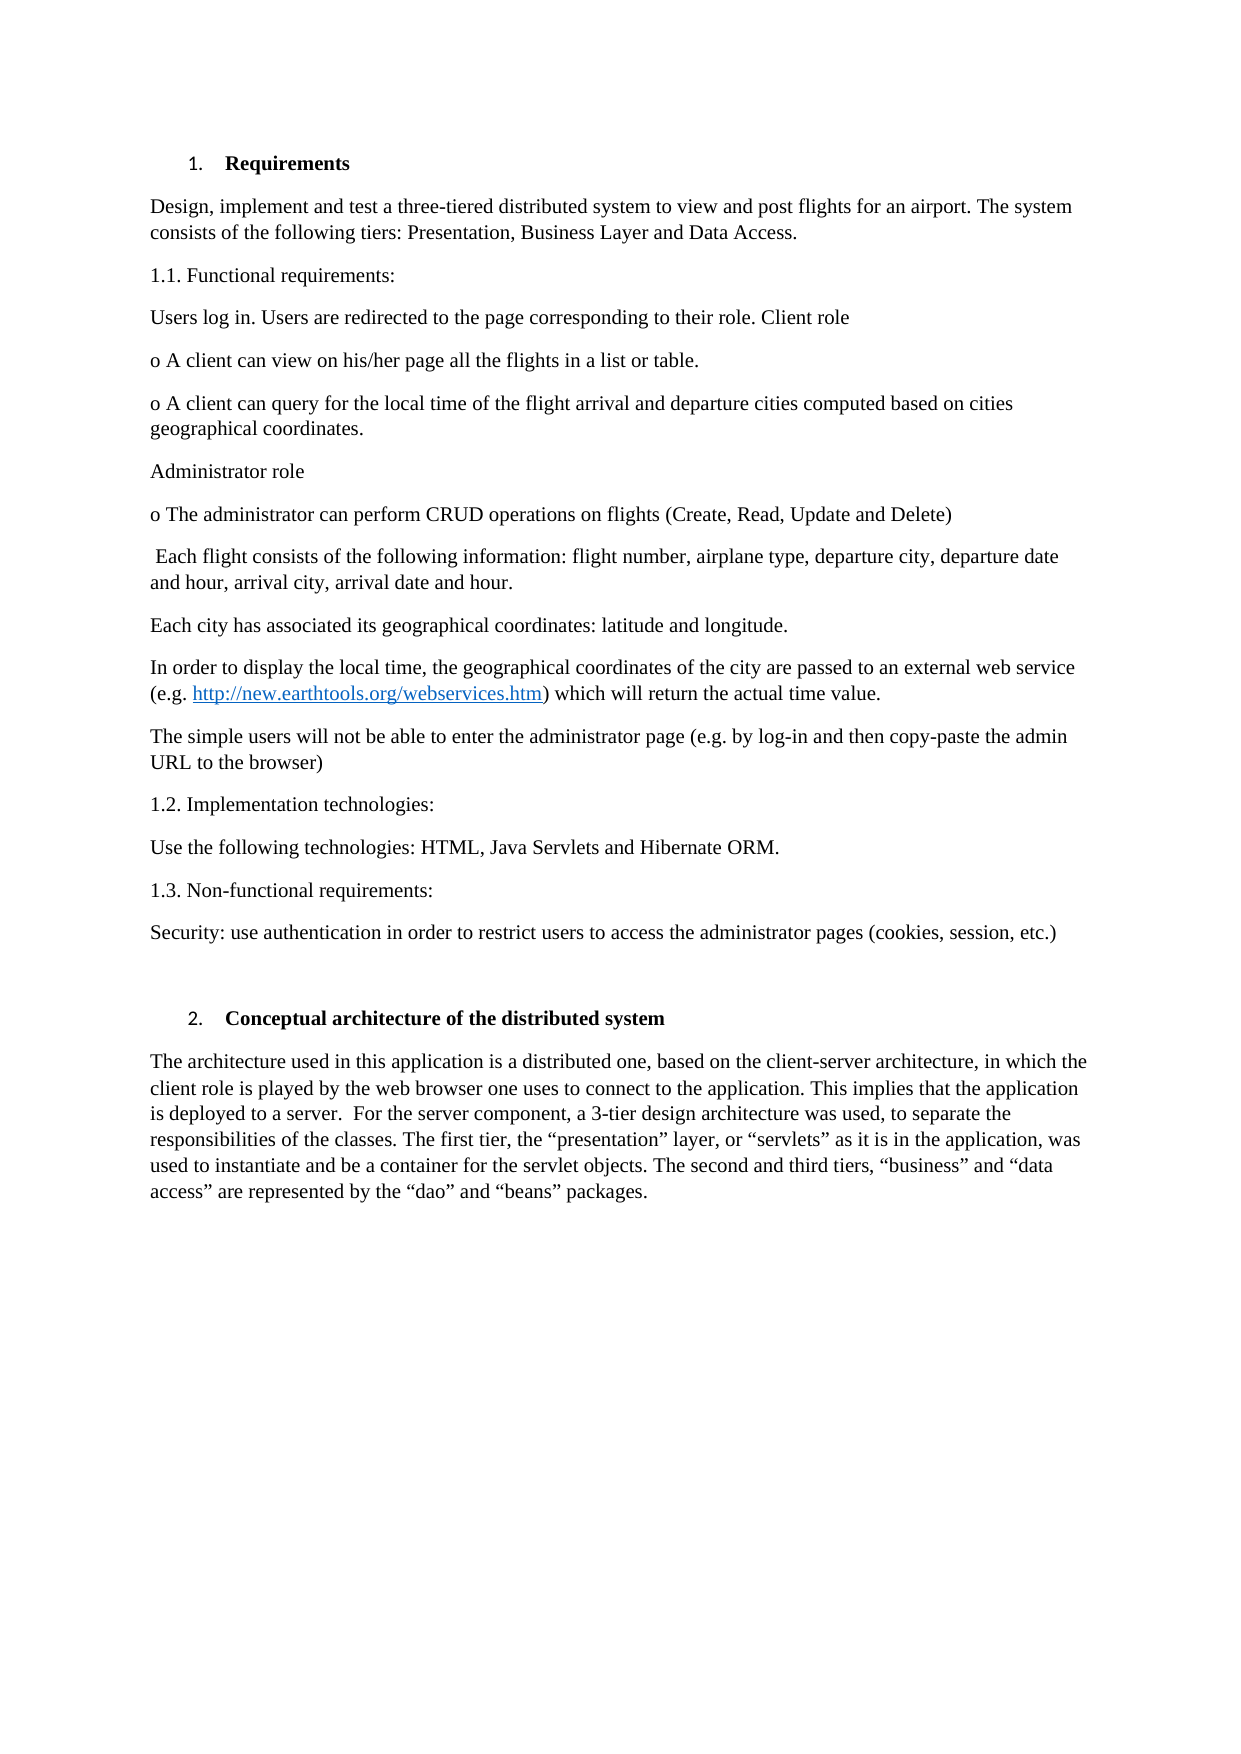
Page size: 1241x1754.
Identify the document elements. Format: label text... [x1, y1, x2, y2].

text In order to display the local time, the geographical coordinates of the city are passed to an external web service (e.g. http://new.earthtools.org/webservices.htm) which will return the actual time value. [150, 655, 1090, 705]
text Design, implement and test a three-tiered distributed system to view and post flights for an airport. The system consists of the following tiers: Presentation, Business Layer and Data Access. [150, 194, 1090, 244]
text Each flight consists of the following information: flight number, airplane type, departure city, departure date and hour, arrival city, arrival date and hour. [150, 544, 1090, 594]
text o A client can query for the local time of the flight arrival and departure cities computed based on cities geographical coordinates. [150, 390, 1090, 440]
text Each city has associated its geographical coordinates: latitude and longitude. [150, 613, 1090, 637]
text o A client can view on his/her page all the flights in a list or table. [150, 348, 1090, 372]
text Use the following technologies: HTML, Java Servlets and Hibernate ORM. [150, 835, 1090, 859]
text The architecture used in this application is a distributed one, based on the client-server architecture, in which the client role is played by the web browser one uses to connect to the application. This implies that the application is deployed to a server. For the server component, a 3-tier design architecture was used, to separate the responsibilities of the classes. The first tier, the “presentation” layer, or “servlets” as it is in the application, was used to instantiate and be a container for the servlet objects. The second and third tiers, “business” and “data access” are represented by the “dao” and “beans” packages. [150, 1049, 1090, 1203]
text Administrator role [150, 459, 1090, 483]
list Conceptual architecture of the distributed system [187, 1005, 1090, 1031]
text Users log in. Users are redirected to the page corresponding to their role. Client role [150, 305, 1090, 329]
text o The administrator can perform CRUD operations on flights (Create, Read, Update and Delete) [150, 502, 1090, 526]
text 1.1. Functional requirements: [150, 263, 1090, 287]
list Requirements [187, 150, 1090, 175]
text 1.3. Non-functional requirements: [150, 878, 1090, 902]
text Security: use authentication in order to restrict users to access the administrator pages (cookies, session, etc.) [150, 920, 1090, 944]
text 1.2. Implementation technologies: [150, 792, 1090, 816]
text The simple users will not be able to enter the administrator page (e.g. by log-in and then copy-paste the admin URL to the browser) [150, 724, 1090, 774]
